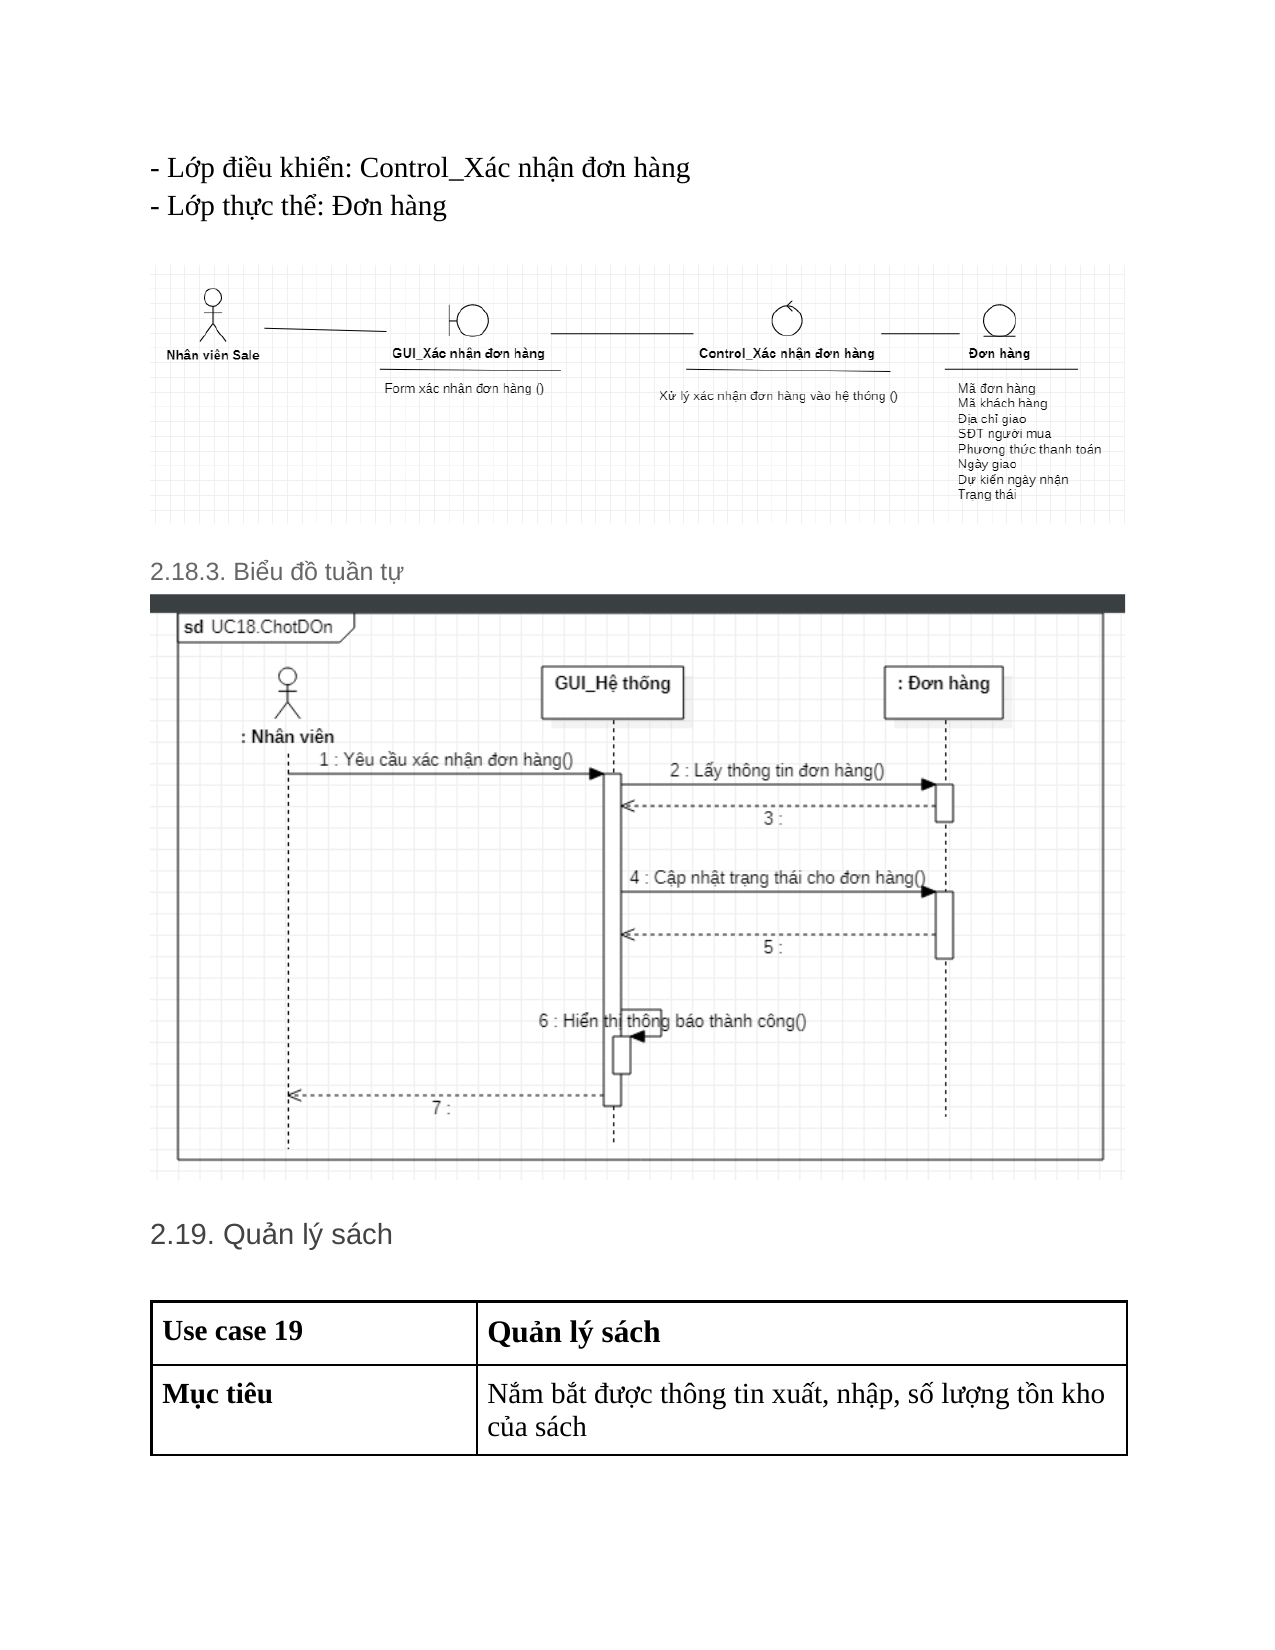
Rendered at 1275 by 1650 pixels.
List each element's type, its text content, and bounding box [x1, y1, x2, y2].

picture [150, 265, 1125, 524]
subtitle 2.18.3. Biểu đồ tuần tự [150, 557, 1125, 586]
picture [150, 594, 1125, 1180]
text - Lớp điều khiển: Control_Xác nhận đơn hàng [150, 150, 1125, 183]
table_header Use case 19 [153, 1303, 476, 1363]
table_cell Mục tiêu [153, 1366, 476, 1453]
table_cell Nắm bắt được thông tin xuất, nhập, số lượng tồn kho của sách [478, 1366, 1126, 1453]
table_header Quản lý sách [478, 1303, 1126, 1363]
subtitle 2.19. Quản lý sách [150, 1217, 1125, 1250]
text - Lớp thực thể: Đơn hàng [150, 188, 1125, 222]
